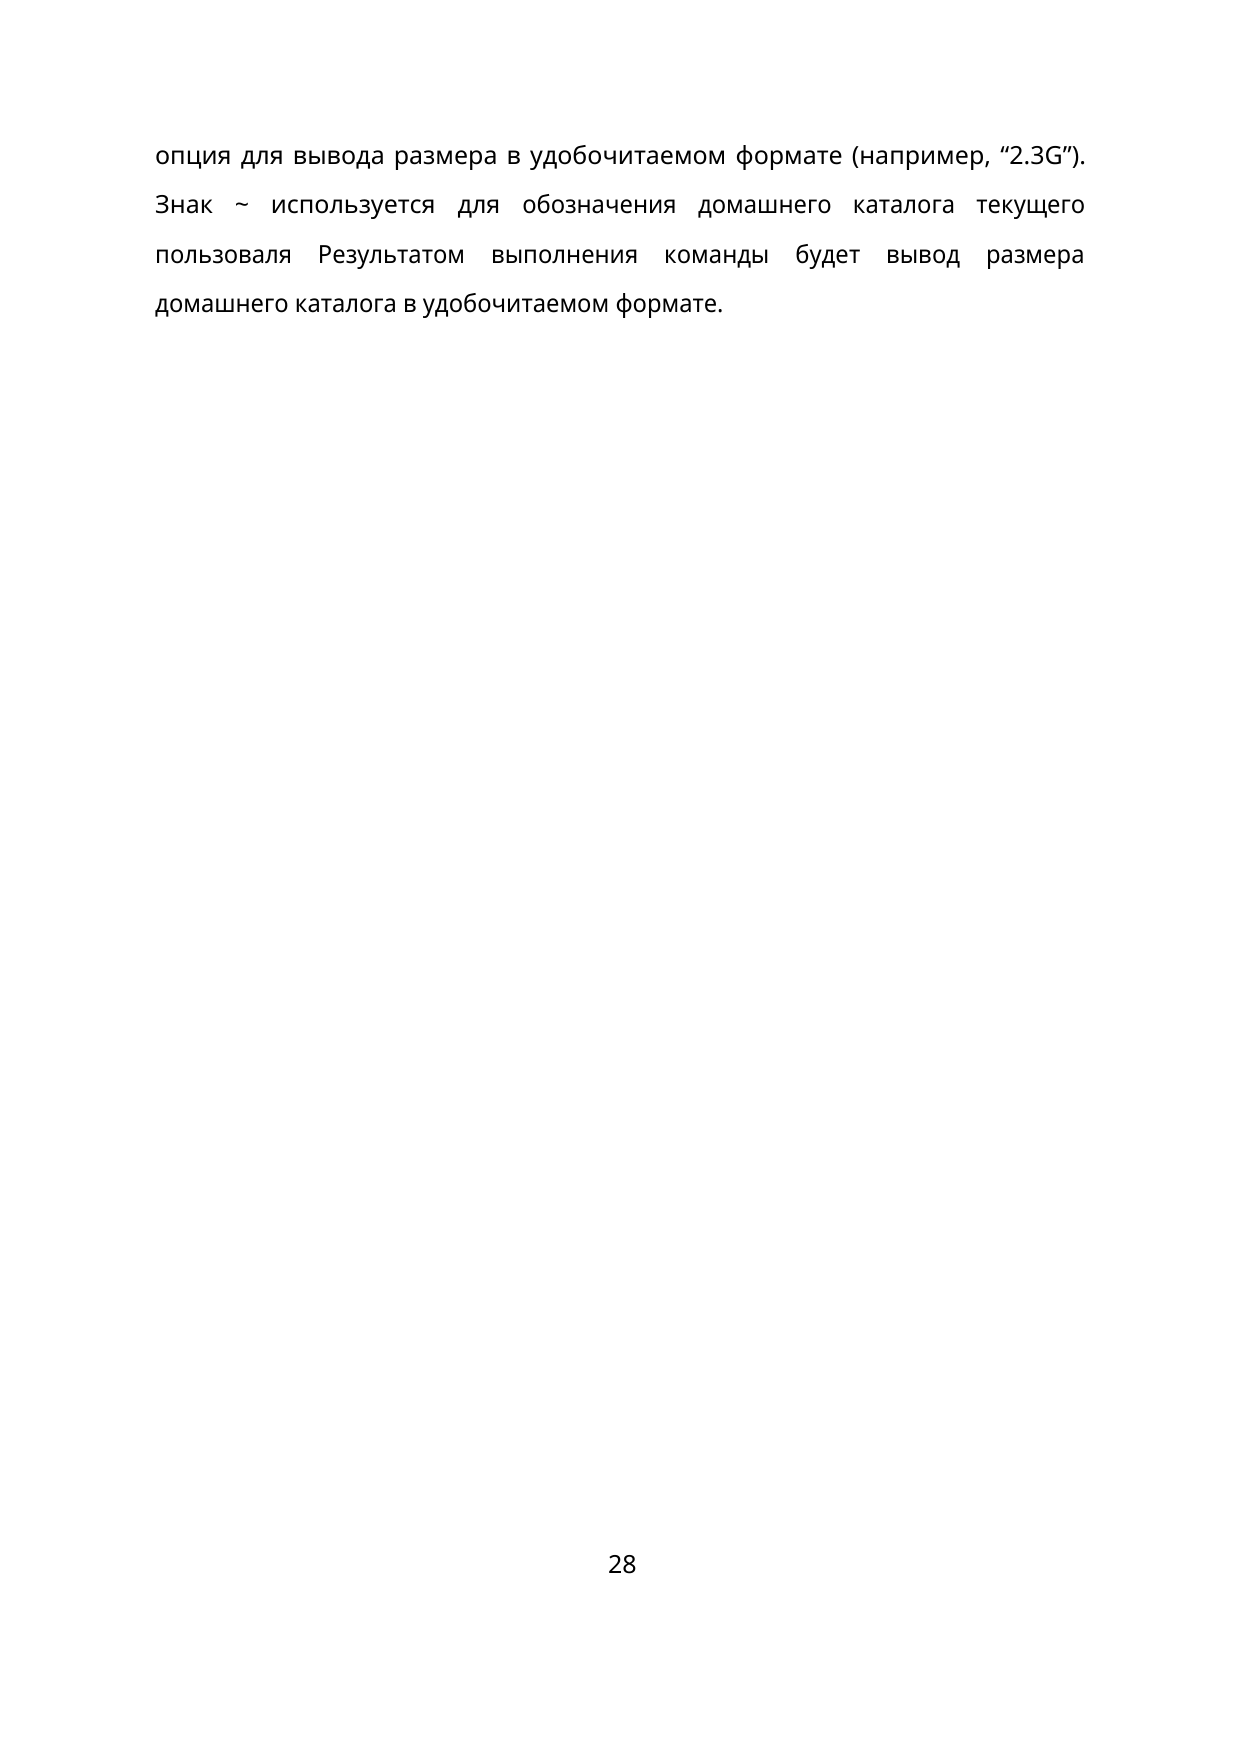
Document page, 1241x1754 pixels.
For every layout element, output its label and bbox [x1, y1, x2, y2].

text [155, 137, 1086, 320]
